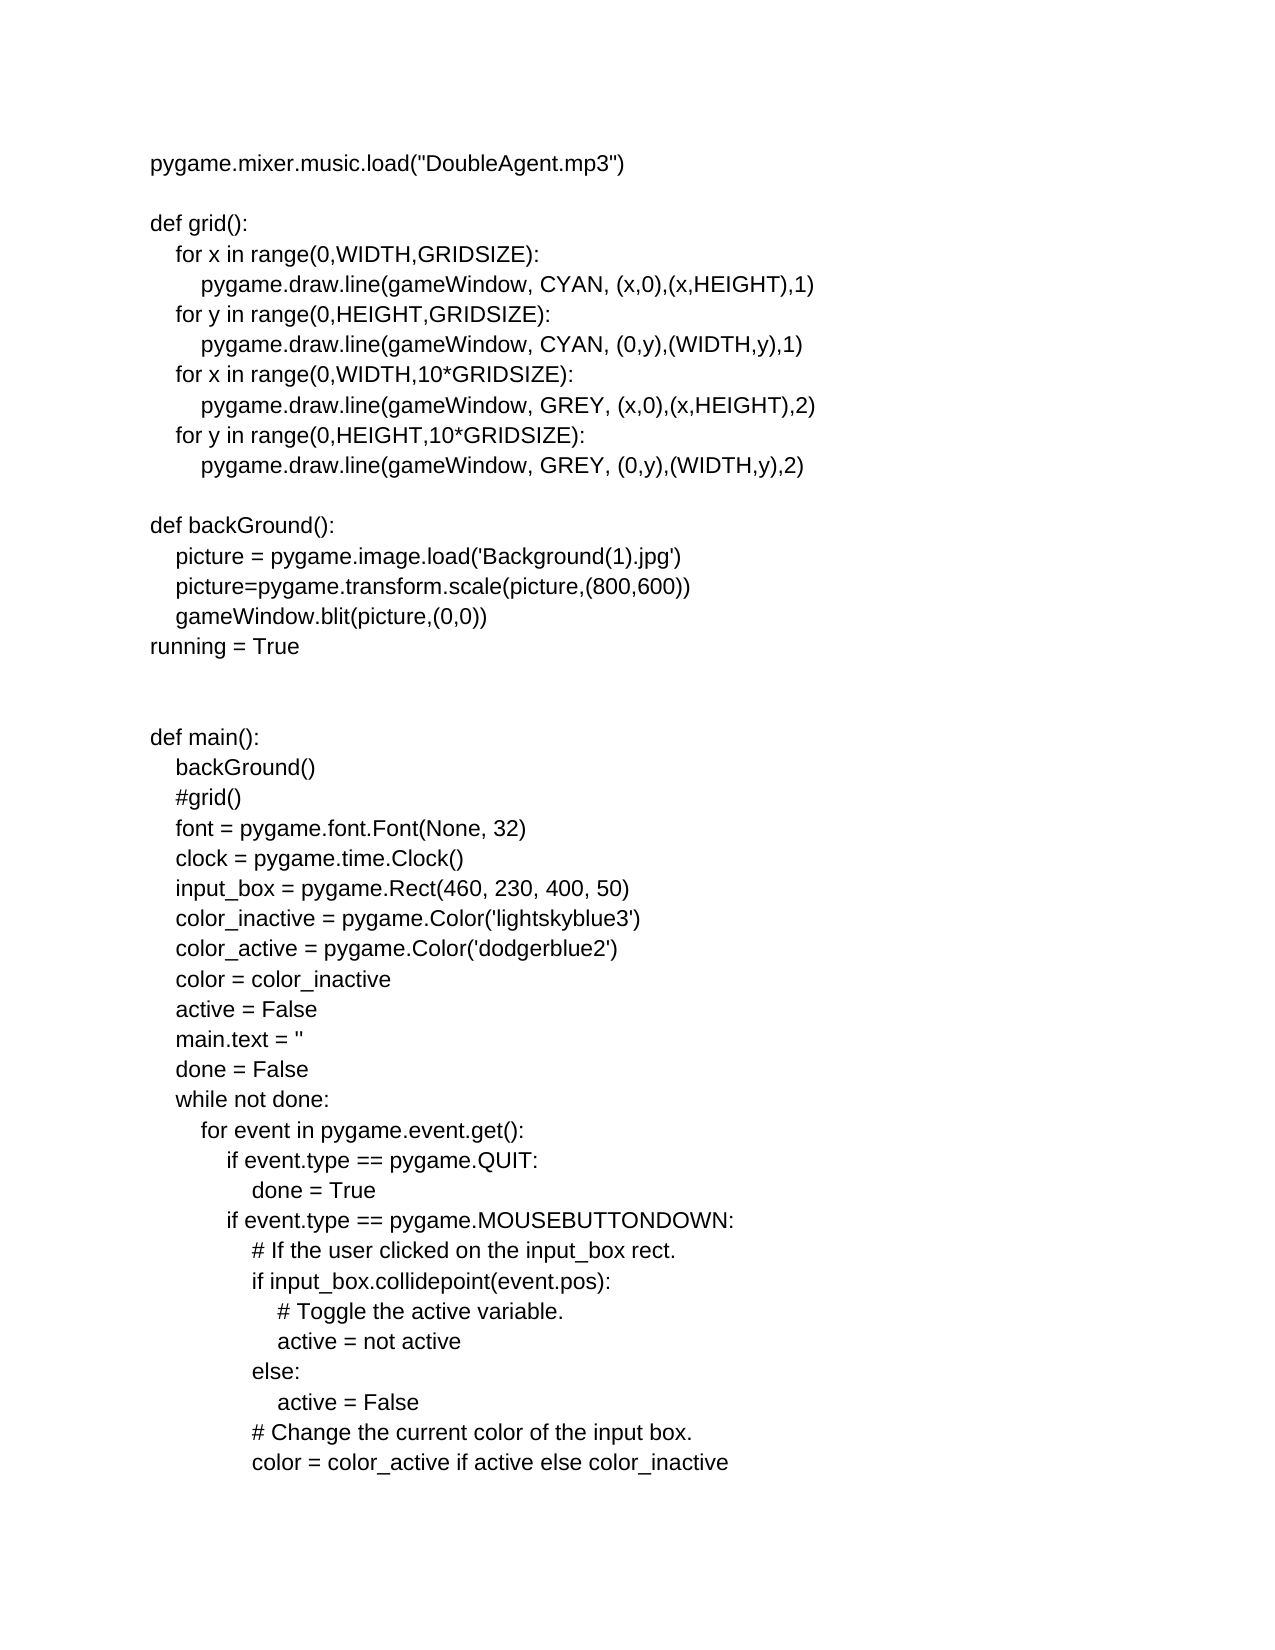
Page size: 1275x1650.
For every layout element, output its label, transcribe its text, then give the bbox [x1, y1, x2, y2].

text for event in pygame.event.get(): [150, 1117, 1125, 1143]
text done = True [150, 1177, 1125, 1203]
text main.text = '' [150, 1026, 1125, 1052]
text running = True [150, 633, 1125, 660]
text # Toggle the active variable. [150, 1298, 1125, 1324]
text pygame.draw.line(gameWindow, CYAN, (0,y),(WIDTH,y),1) [150, 331, 1125, 358]
text color = color_active if active else color_inactive [150, 1449, 1125, 1475]
text #grid() [150, 784, 1125, 811]
text active = False [150, 1388, 1125, 1415]
text picture=pygame.transform.scale(picture,(800,600)) [150, 573, 1125, 599]
text pygame.draw.line(gameWindow, GREY, (x,0),(x,HEIGHT),2) [150, 392, 1125, 418]
text if event.type == pygame.MOUSEBUTTONDOWN: [150, 1207, 1125, 1234]
text if event.type == pygame.QUIT: [150, 1147, 1125, 1173]
text input_box = pygame.Rect(460, 230, 400, 50) [150, 875, 1125, 901]
text pygame.draw.line(gameWindow, CYAN, (x,0),(x,HEIGHT),1) [150, 271, 1125, 297]
text if input_box.collidepoint(event.pos): [150, 1268, 1125, 1294]
text def grid(): [150, 210, 1125, 237]
text font = pygame.font.Font(None, 32) [150, 814, 1125, 841]
text for x in range(0,WIDTH,GRIDSIZE): [150, 241, 1125, 267]
text for y in range(0,HEIGHT,GRIDSIZE): [150, 301, 1125, 327]
text color = color_inactive [150, 966, 1125, 992]
text def main(): [150, 724, 1125, 750]
text pygame.mixer.music.load("DoubleAgent.mp3") [150, 150, 1125, 176]
text active = False [150, 996, 1125, 1022]
text clock = pygame.time.Clock() [150, 845, 1125, 871]
text gameWindow.blit(picture,(0,0)) [150, 603, 1125, 629]
text active = not active [150, 1328, 1125, 1354]
text done = False [150, 1056, 1125, 1083]
text else: [150, 1358, 1125, 1385]
text pygame.draw.line(gameWindow, GREY, (0,y),(WIDTH,y),2) [150, 452, 1125, 478]
text # Change the current color of the input box. [150, 1419, 1125, 1445]
text # If the user clicked on the input_box rect. [150, 1237, 1125, 1264]
text for x in range(0,WIDTH,10*GRIDSIZE): [150, 361, 1125, 388]
text for y in range(0,HEIGHT,10*GRIDSIZE): [150, 422, 1125, 448]
text def backGround(): [150, 512, 1125, 539]
text picture = pygame.image.load('Background(1).jpg') [150, 543, 1125, 569]
text while not done: [150, 1086, 1125, 1113]
text backGround() [150, 754, 1125, 781]
text color_active = pygame.Color('dodgerblue2') [150, 935, 1125, 962]
text color_inactive = pygame.Color('lightskyblue3') [150, 905, 1125, 932]
